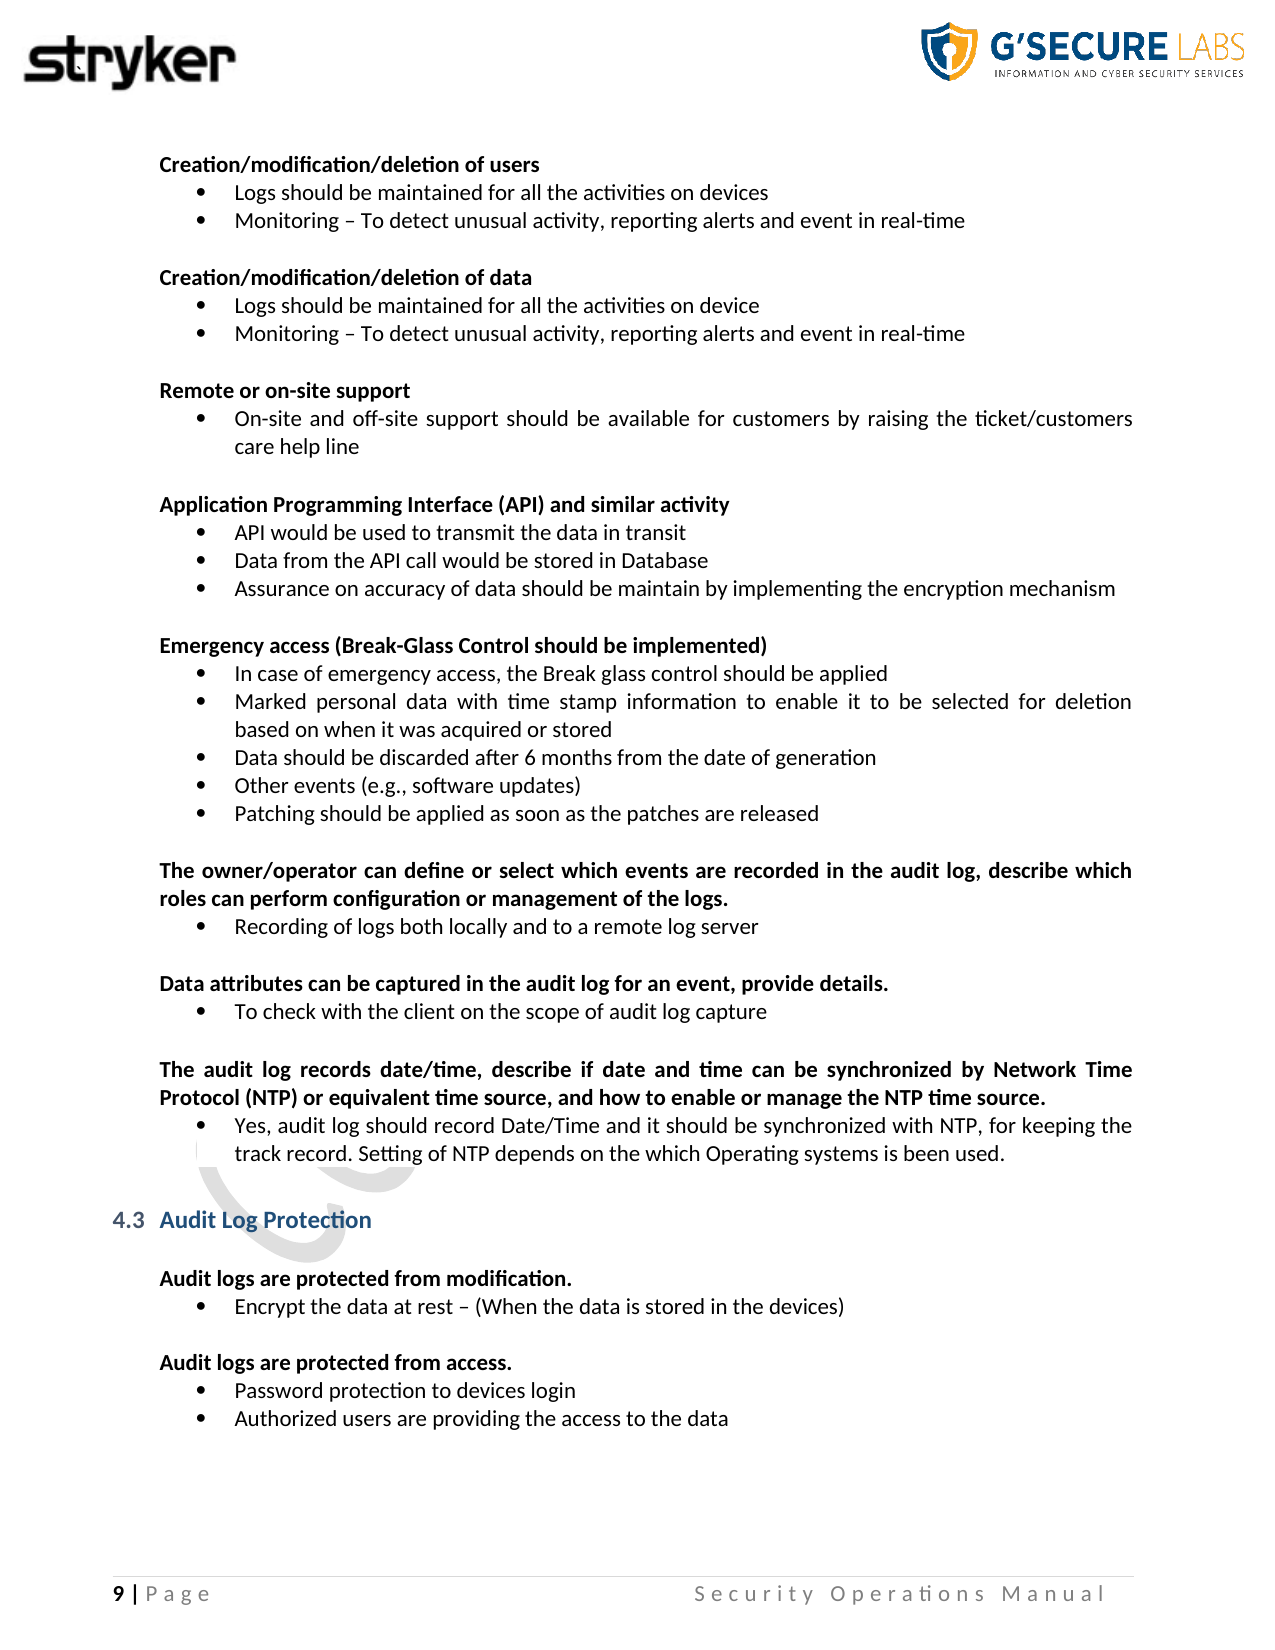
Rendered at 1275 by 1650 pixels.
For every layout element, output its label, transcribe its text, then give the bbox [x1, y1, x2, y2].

list Logs should be maintained for all the activities on device [197, 291, 1134, 319]
list Yes, audit log should record Date/Time and it should be synchronized with NTP, for keeping the track record. Setting of NTP depends on the which Operating systems is been used. [197, 1111, 1134, 1167]
list Encrypt the data at rest – (When the data is stored in the devices) [197, 1292, 1134, 1320]
list Password protection to devices login [197, 1376, 1134, 1404]
text Emergency access (Break-Glass Control should be implemented) [159, 631, 1134, 659]
text Remote or on-site support [159, 376, 1134, 404]
list Data should be discarded after 6 months from the date of generation [197, 743, 1134, 771]
text Application Programming Interface (API) and similar activity [159, 490, 1134, 518]
list In case of emergency access, the Break glass control should be applied [197, 659, 1134, 687]
list Audit logs are protected from access. [159, 1348, 1134, 1376]
list Recording of logs both locally and to a remote log server [197, 912, 1134, 940]
list Other events (e.g., software updates) [197, 771, 1134, 799]
subtitle Audit Log Protection [112, 1204, 1134, 1235]
text The audit log records date/time, describe if date and time can be synchronized by Network Time Protocol (NTP) or equivalent time source, and how to enable or manage the NTP time source. [159, 1055, 1134, 1111]
list Audit logs are protected from modification. [159, 1264, 1134, 1292]
list On-site and off-site support should be available for customers by raising the ticket/customers care help line [197, 404, 1134, 461]
text The owner/operator can define or select which events are recorded in the audit log, describe which roles can perform configuration or management of the logs. [159, 856, 1134, 912]
list Assurance on accuracy of data should be maintain by implementing the encryption mechanism [197, 574, 1134, 602]
list API would be used to transmit the data in transit [197, 518, 1134, 546]
list Monitoring – To detect unusual activity, reporting alerts and event in real-time [197, 319, 1134, 347]
list To check with the client on the scope of audit log capture [197, 997, 1134, 1026]
list Logs should be maintained for all the activities on devices [197, 178, 1134, 206]
picture [21, 35, 241, 95]
text Creation/modification/deletion of users [159, 150, 1134, 178]
text Creation/modification/deletion of data [159, 263, 1134, 291]
list Authorized users are providing the access to the data [197, 1404, 1134, 1432]
text Data attributes can be captured in the audit log for an event, provide details. [159, 969, 1134, 997]
picture [918, 20, 1247, 83]
list Monitoring – To detect unusual activity, reporting alerts and event in real-time [197, 206, 1134, 234]
list Patching should be applied as soon as the patches are released [197, 799, 1134, 827]
list Marked personal data with time stamp information to enable it to be selected for deletion based on when it was acquired or stored [197, 687, 1134, 743]
list Data from the API call would be stored in Database [197, 546, 1134, 574]
